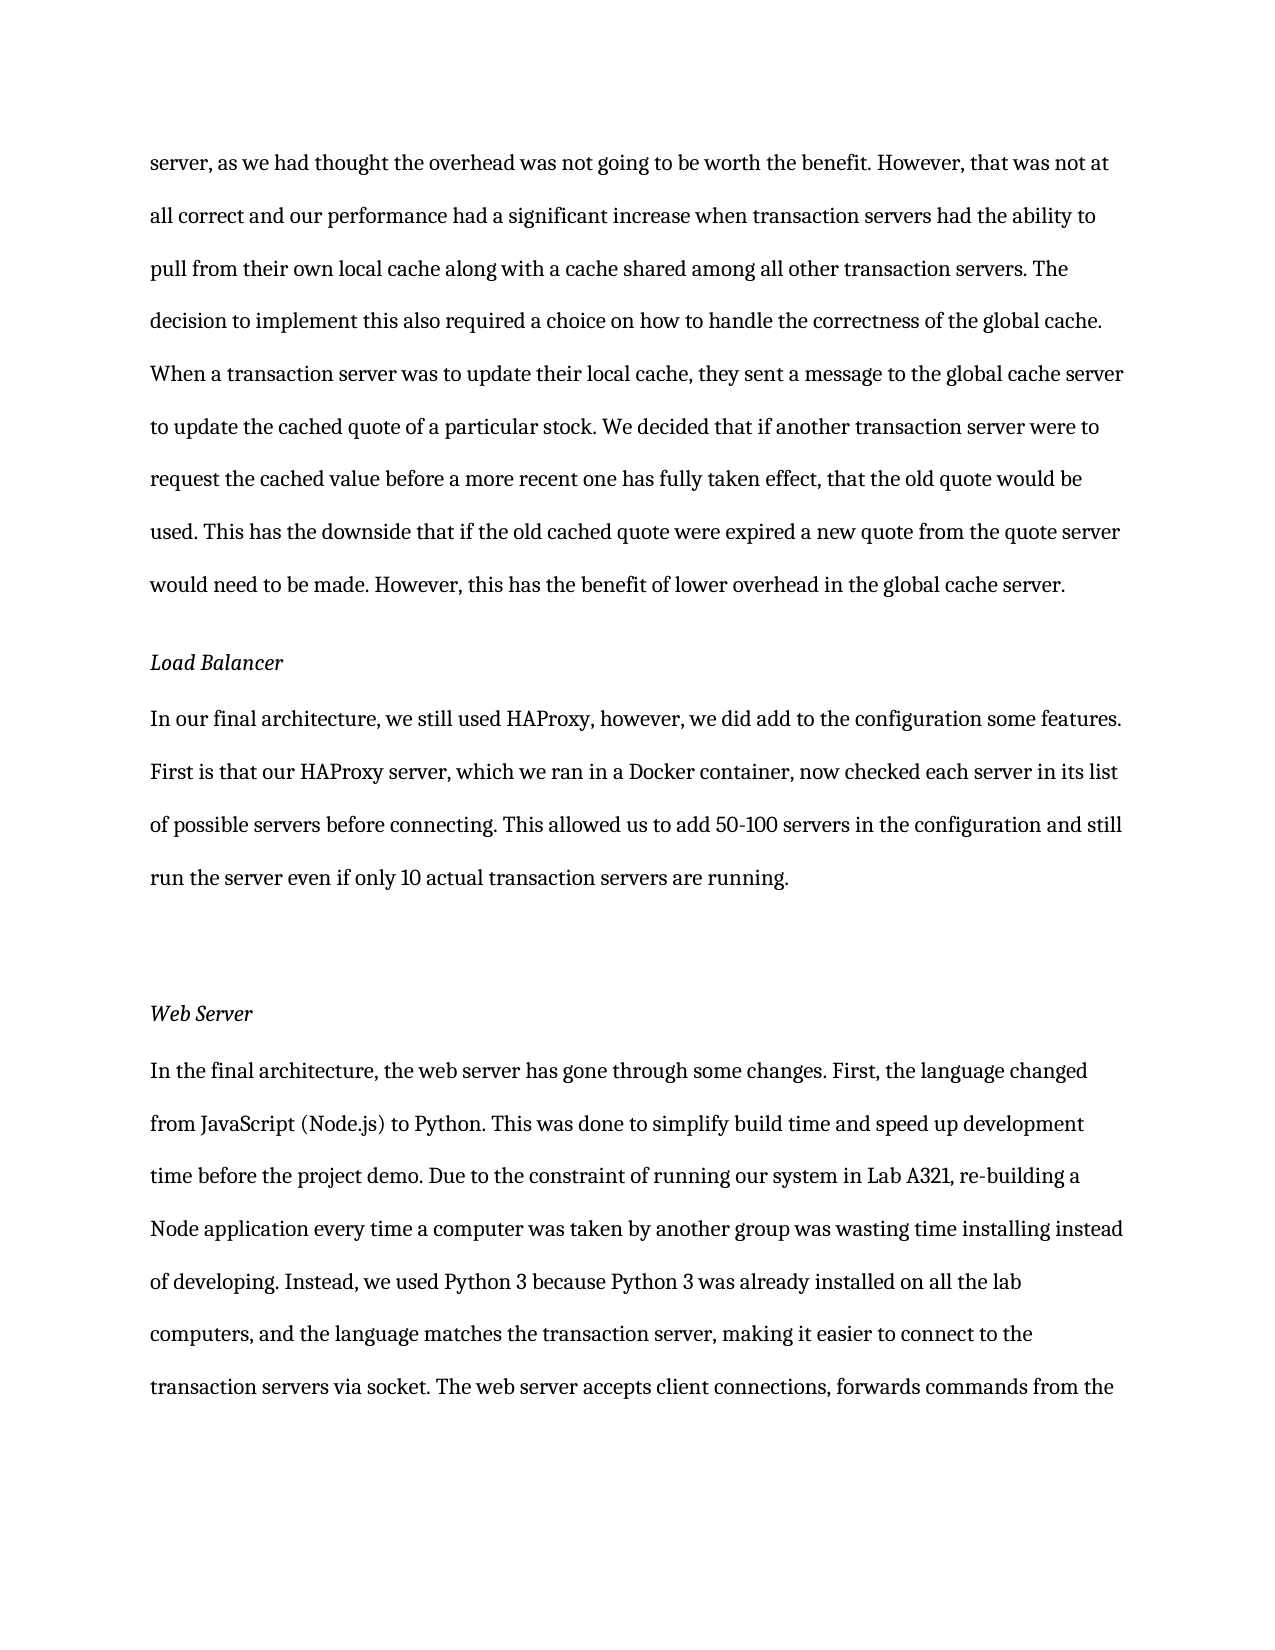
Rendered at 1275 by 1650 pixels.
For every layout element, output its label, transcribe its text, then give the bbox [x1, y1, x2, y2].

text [150, 1058, 1125, 1400]
text In our final architecture, we still used HAProxy, however, we did add to the configuration some features. First is that our HAProxy server, which we ran in a Docker container, now checked each server in its list of possible servers before connecting. This allowed us to add 50-100 servers in the configuration and still run the server even if only 10 actual transaction servers are running. [150, 706, 1125, 891]
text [150, 150, 1125, 598]
subtitle Web Server [150, 1001, 1125, 1027]
subtitle Load Balancer [150, 649, 1125, 676]
